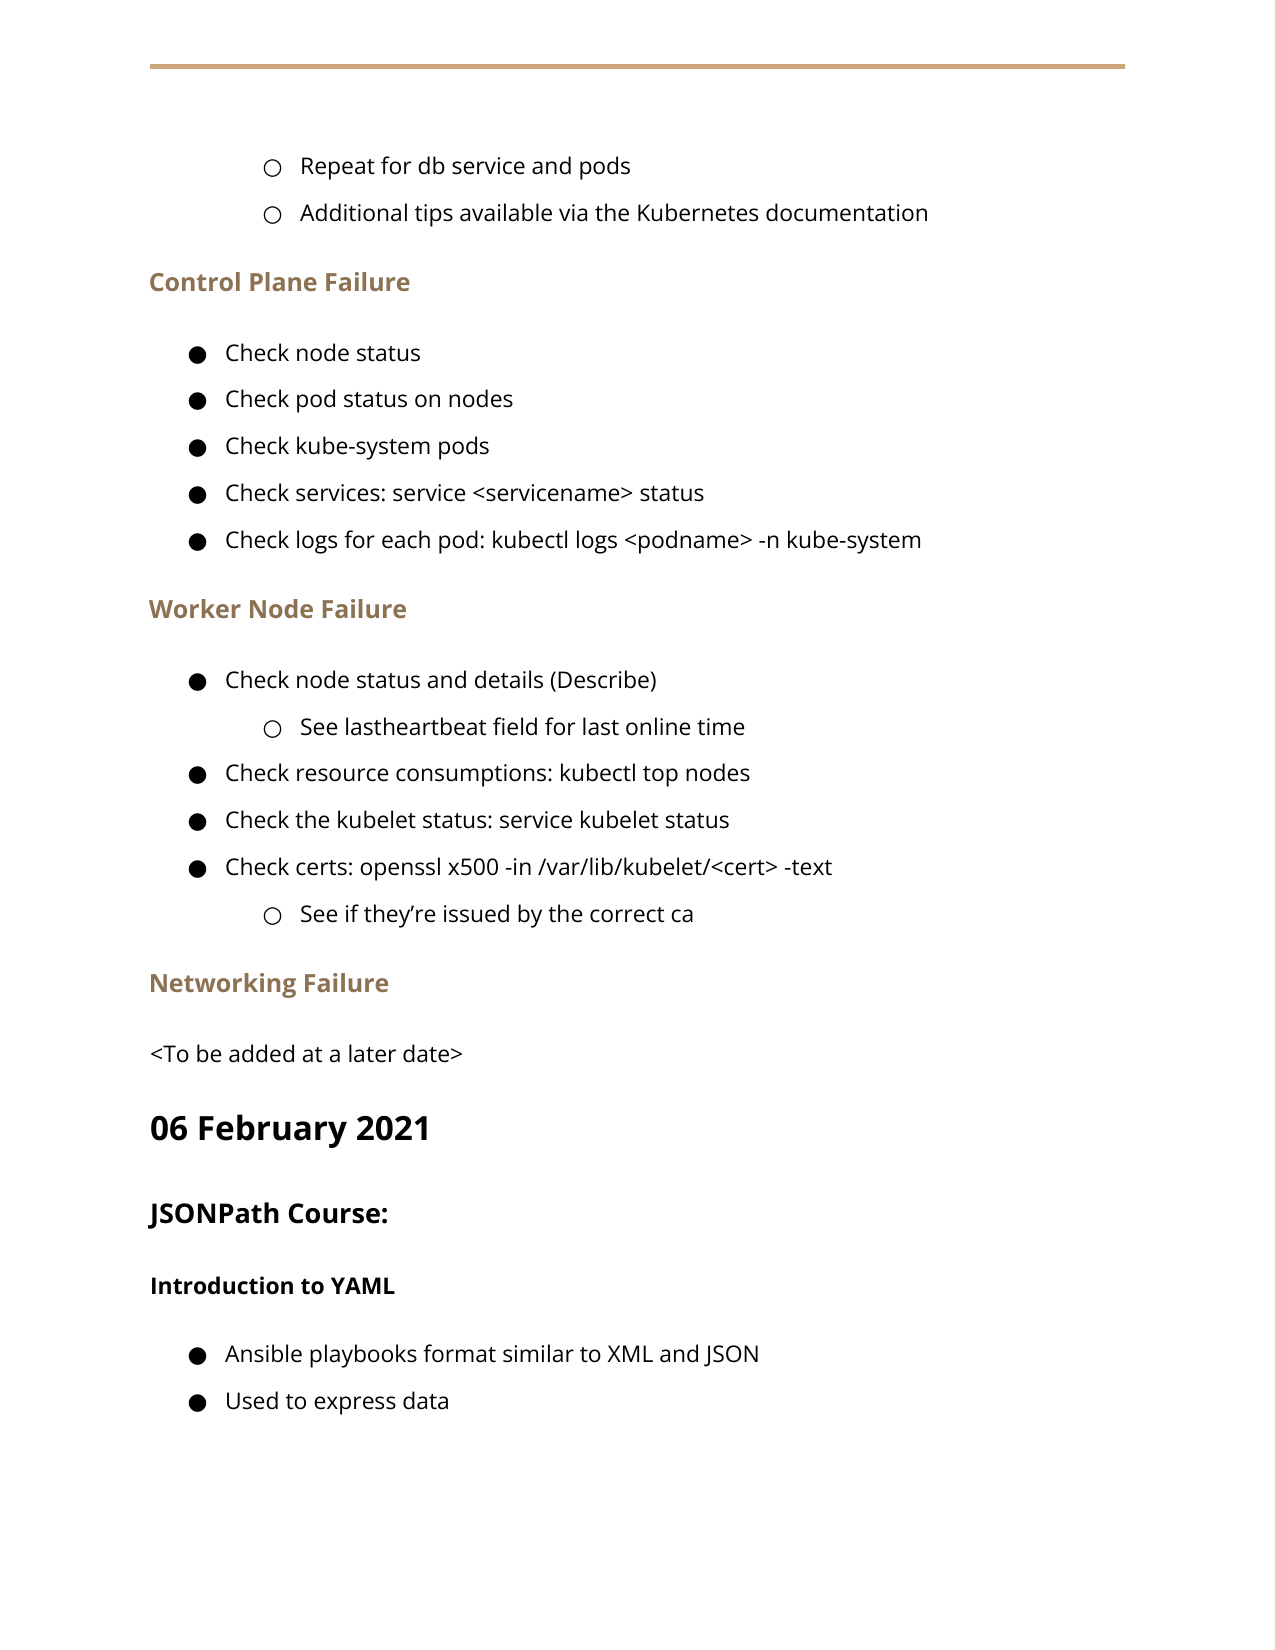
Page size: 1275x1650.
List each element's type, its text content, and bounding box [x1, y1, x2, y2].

list Check kube-system pods [187, 430, 1125, 461]
list Check certs: openssl x500 -in /var/lib/kubelet/<cert> -text [187, 851, 1125, 882]
list Ansible playbooks format similar to XML and JSON [187, 1338, 1125, 1369]
list Check services: service <servicename> status [187, 477, 1125, 508]
list Check node status [187, 336, 1125, 368]
subtitle 06 February 2021 [150, 1105, 1125, 1151]
list Check the kubelet status: service kubelet status [187, 804, 1125, 835]
picture [150, 64, 1125, 69]
subtitle JSONPath Course: [150, 1194, 1125, 1231]
text Introduction to YAML [150, 1270, 1125, 1302]
list Additional tips available via the Kubernetes documentation [262, 197, 1125, 228]
list Check logs for each pod: kubectl logs <podname> -n kube-system [187, 524, 1125, 555]
list Used to express data [187, 1385, 1125, 1416]
list Repeat for db service and pods [262, 150, 1125, 181]
subtitle Control Plane Failure [148, 264, 1125, 299]
subtitle Networking Failure [148, 966, 1125, 1000]
text <To be added at a later date> [150, 1037, 1125, 1069]
list See if they’re issued by the correct ca [262, 898, 1125, 929]
list Check pod status on nodes [187, 383, 1125, 414]
list See lastheartbeat field for last online time [262, 710, 1125, 742]
list Check resource consumptions: kubectl top nodes [187, 757, 1125, 788]
subtitle Worker Node Failure [148, 592, 1125, 626]
list Check node status and details (Describe) [187, 663, 1125, 695]
